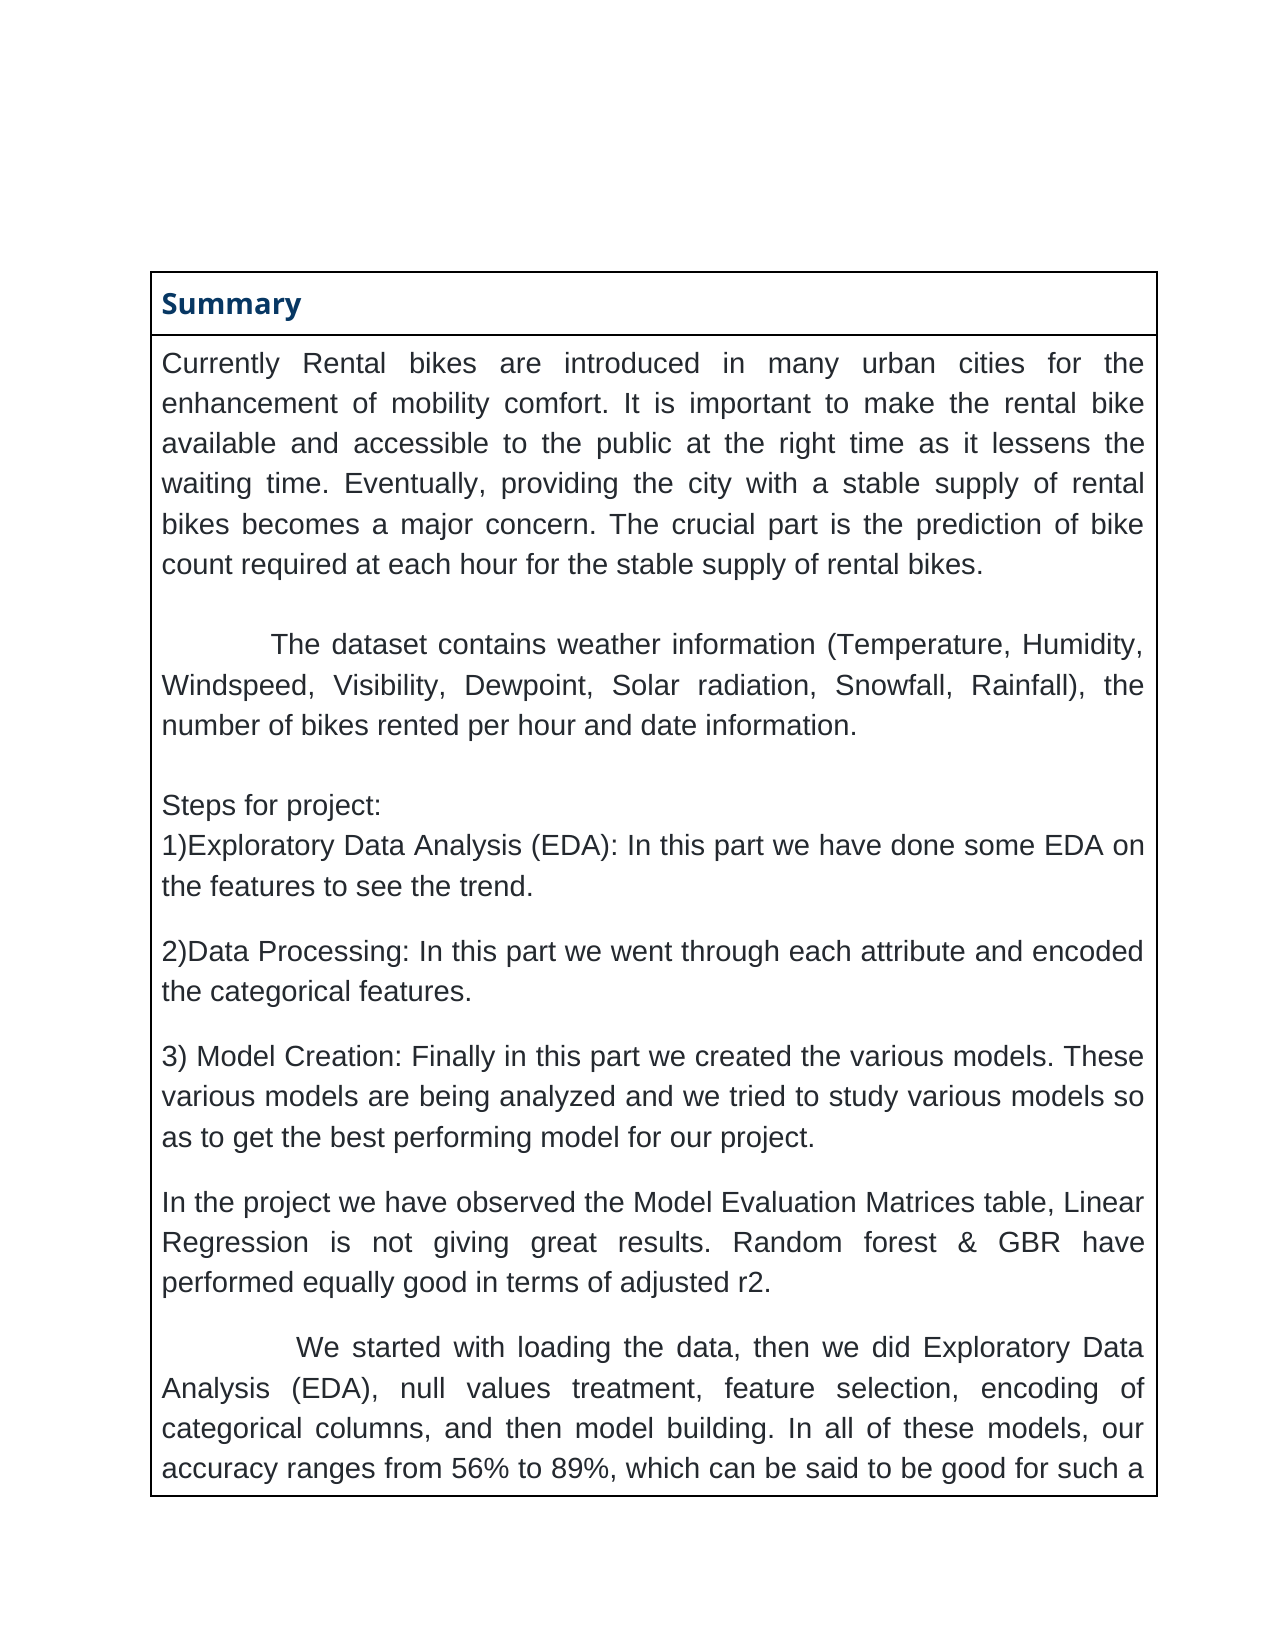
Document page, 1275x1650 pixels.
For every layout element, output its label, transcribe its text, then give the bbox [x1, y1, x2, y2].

table_header Summary [152, 273, 1156, 333]
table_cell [152, 336, 1156, 1495]
